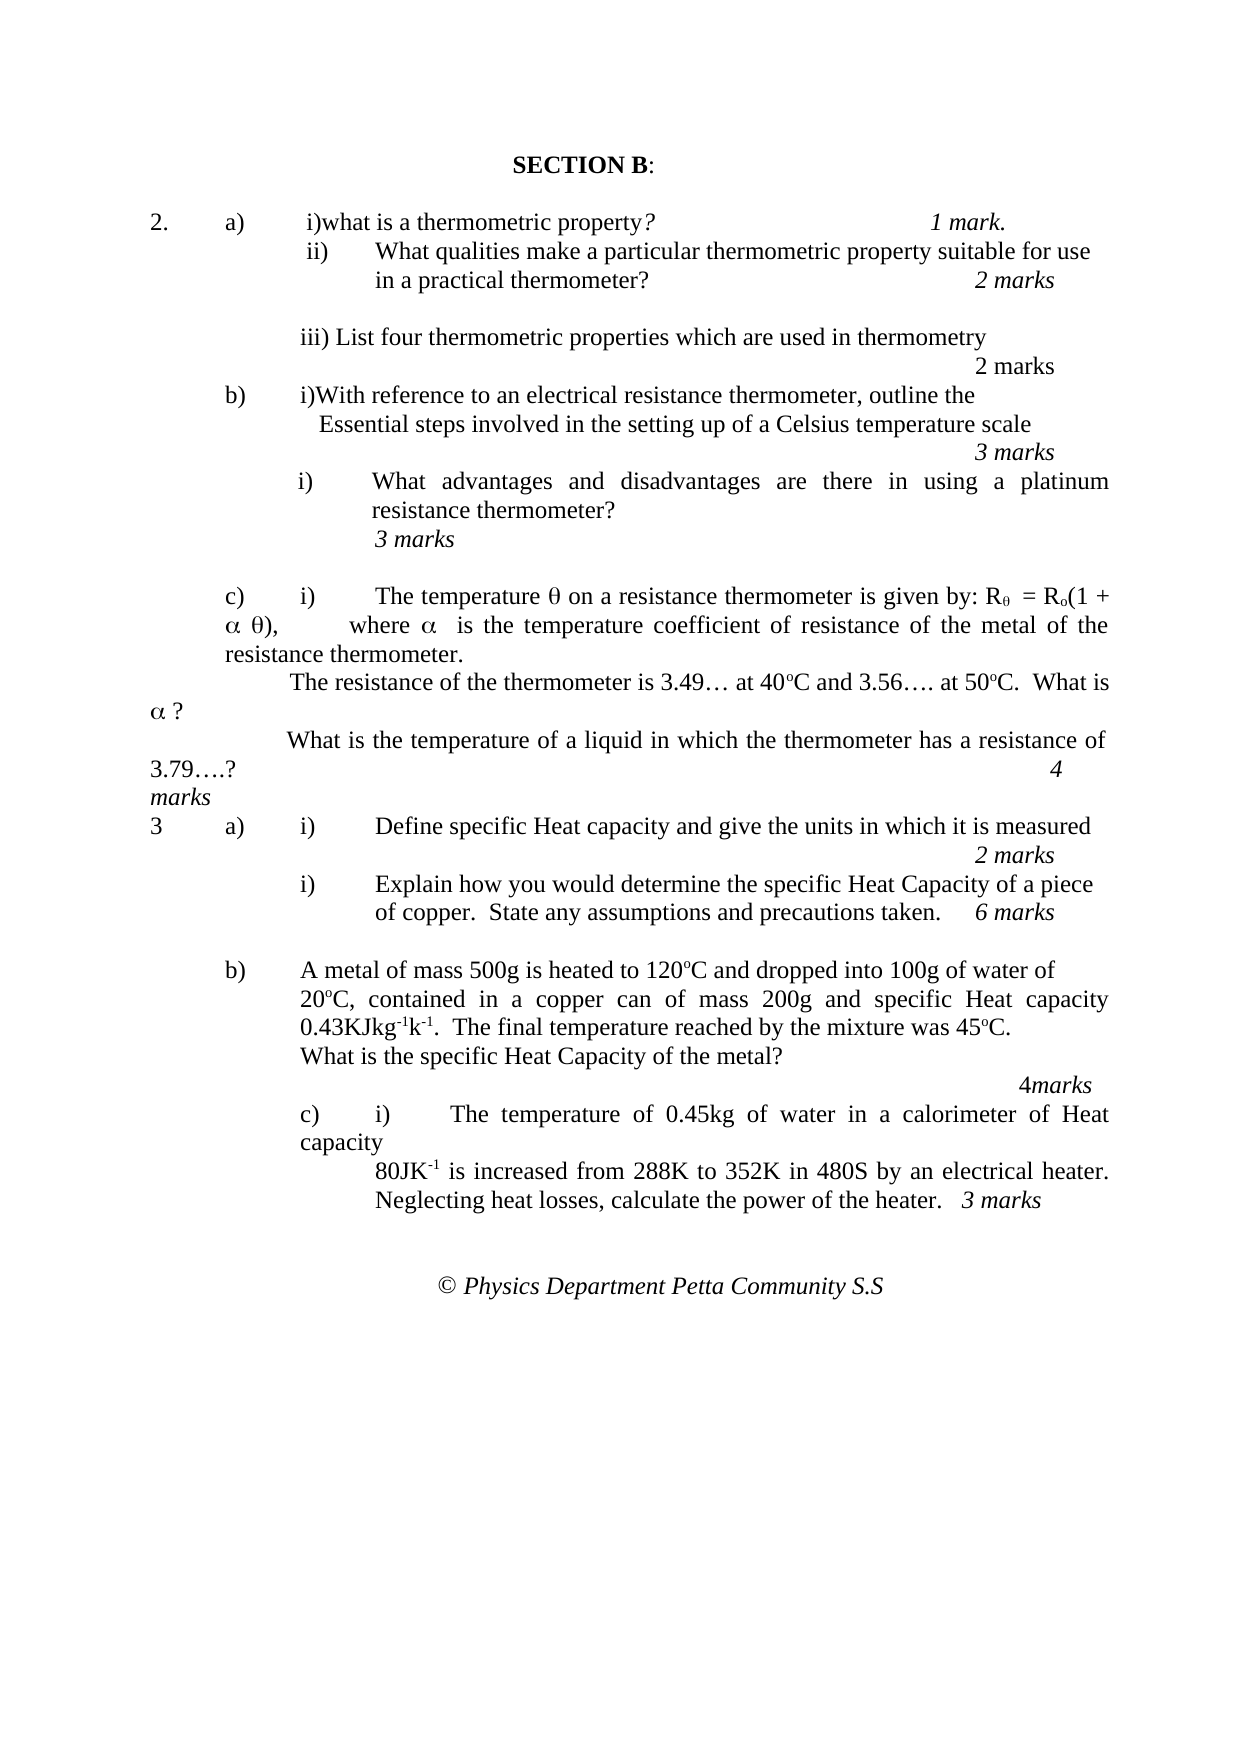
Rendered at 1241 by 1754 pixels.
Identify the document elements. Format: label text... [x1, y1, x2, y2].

text 3 marks [300, 437, 1110, 466]
text ii) What qualities make a particular thermometric property suitable for use [150, 236, 1110, 265]
text in a practical thermometer? 2 marks [300, 265, 1110, 294]
text Essential steps involved in the setting up of a Celsius temperature scale [150, 409, 1110, 437]
text SECTION B: [150, 150, 1110, 179]
text 2 marks [975, 351, 1110, 380]
list Explain how you would determine the specific Heat Capacity of a piece [300, 869, 1110, 897]
text b) i)With reference to an electrical resistance thermometer, outline the [150, 380, 1110, 409]
list A metal of mass 500g is heated to 120oC and dropped into 100g of water of [225, 955, 1110, 984]
text What is the temperature of a liquid in which the thermometer has a resistance of 3.79….? 4 marks [150, 725, 1110, 811]
text What is the specific Heat Capacity of the metal? 4marks [300, 1041, 1110, 1099]
text 80JK-1 is increased from 288K to 352K in 480S by an electrical heater. Neglecting heat losses, calculate the power of the heater. 3 marks [375, 1156, 1110, 1214]
text c) i) The temperature on a resistance thermometer is given by: R = Ro(1 + ), where is the temperature coefficient of resistance of the metal of the resistance thermometer. [225, 581, 1110, 667]
text 2. a) i)what is a thermometric property? 1 mark. [150, 207, 1110, 236]
text The resistance of the thermometer is 3.49… at 40oC and 3.56…. at 50oC. What is ? [150, 667, 1110, 725]
list What advantages and disadvantages are there in using a platinum resistance thermometer? 3 marks [298, 466, 1110, 552]
text 2 marks [150, 840, 1110, 869]
text iii) List four thermometric properties which are used in thermometry [300, 322, 1110, 351]
text c) i) The temperature of 0.45kg of water in a calorimeter of Heat capacity [300, 1099, 1110, 1156]
text 3 a) i) Define specific Heat capacity and give the units in which it is measured [150, 811, 1110, 840]
text 20oC, contained in a copper can of mass 200g and specific Heat capacity 0.43KJkg-1k-1. The final temperature reached by the mixture was 45oC. [300, 984, 1110, 1041]
text of copper. State any assumptions and precautions taken. 6 marks [300, 897, 1110, 926]
text Physics Department Petta Community S.S [150, 1271, 1110, 1300]
